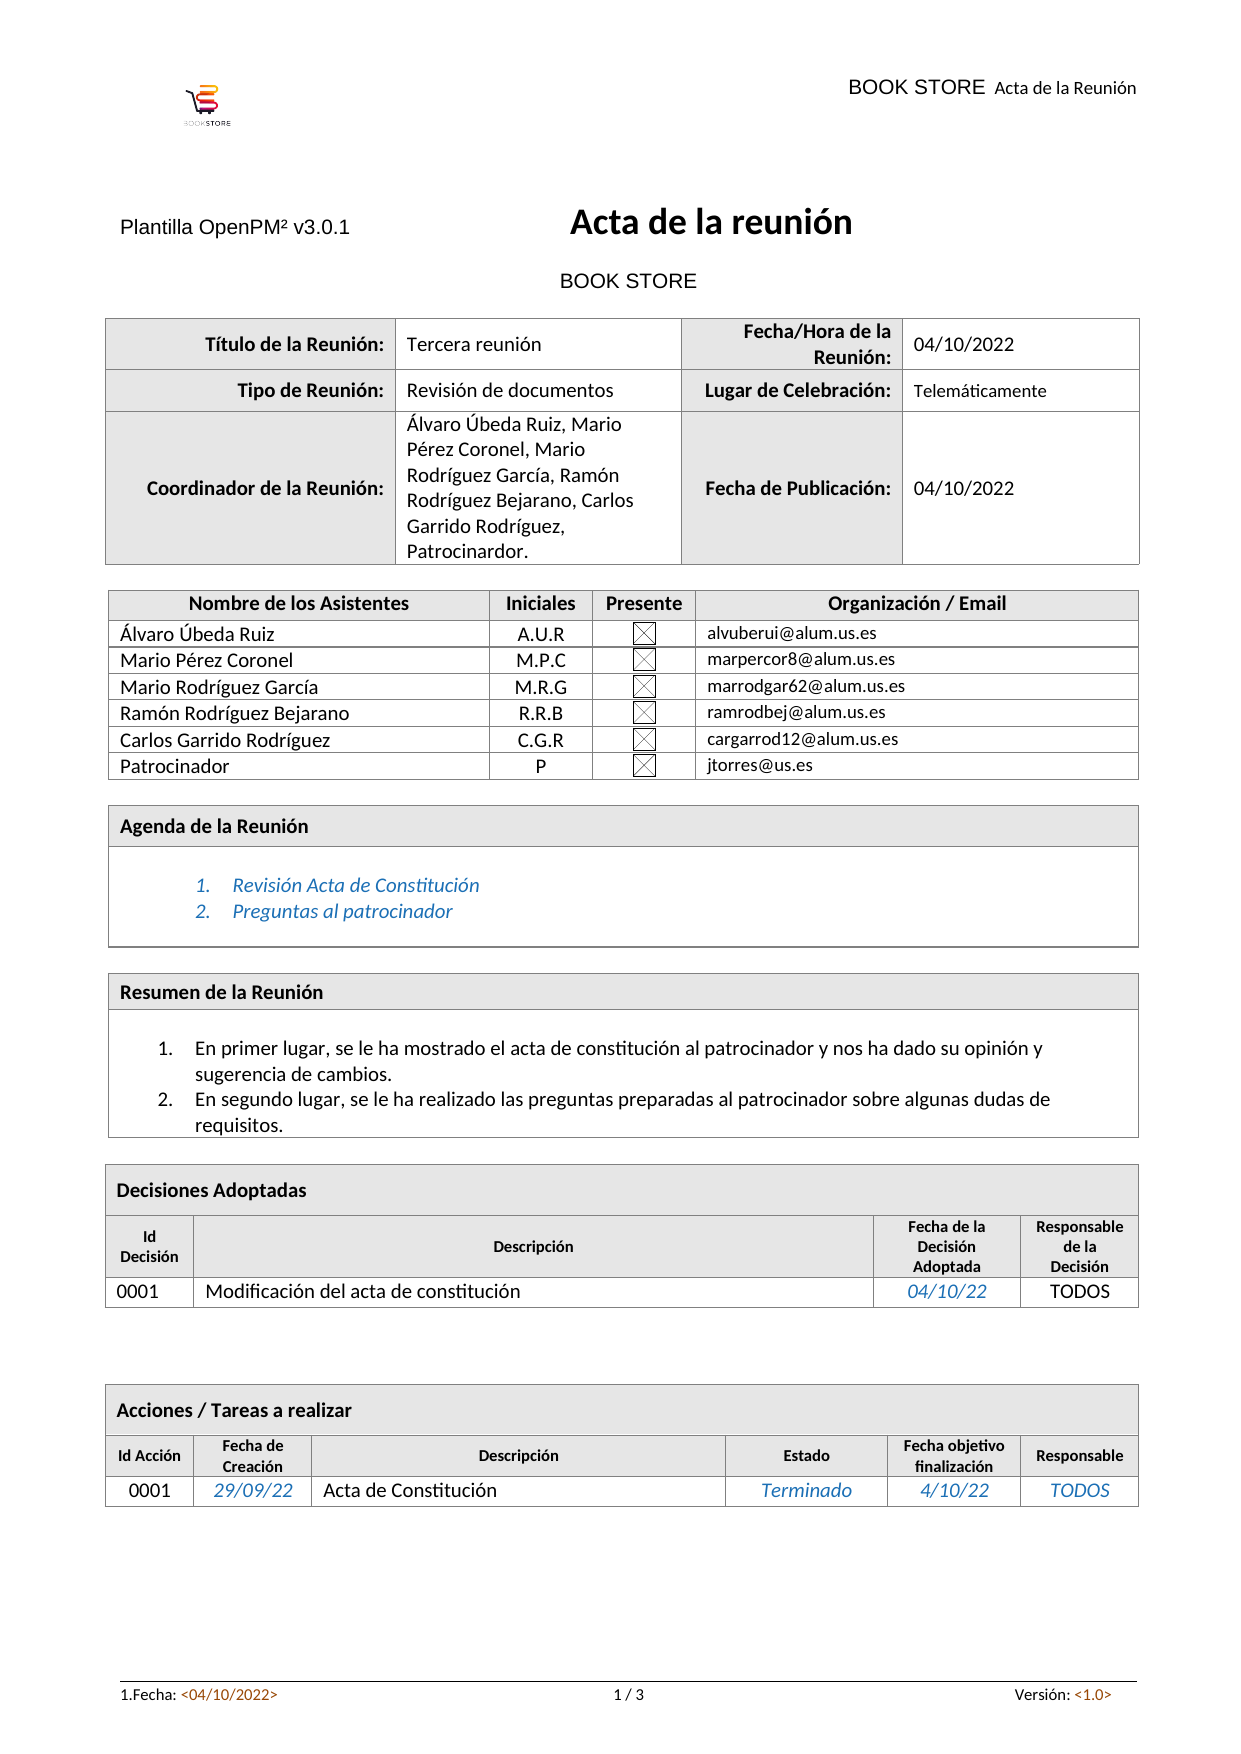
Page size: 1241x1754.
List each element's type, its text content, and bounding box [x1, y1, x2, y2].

table_cell En primer lugar, se le ha mostrado el acta de constitución al patrocinador y nos ha dado su opinión y sugerencia de cambios. En segundo lugar, se le ha realizado las preguntas preparadas al patrocinador sobre algunas dudas de requisitos. [109, 1010, 1138, 1137]
table_header Resumen de la Reunión [109, 974, 1138, 1009]
table_cell Descripción [194, 1216, 873, 1277]
table_header Tercera reunión [396, 319, 681, 369]
table_cell Coordinador de la Reunión: [106, 412, 395, 564]
table_cell Responsable [1021, 1436, 1138, 1476]
table_cell marpercor8@alum.us.es [696, 648, 1138, 673]
table_cell Mario Rodríguez García [109, 674, 489, 699]
table_cell Id Decisión [106, 1216, 193, 1277]
table_cell P [490, 753, 592, 779]
table_cell jtorres@us.es [696, 753, 1138, 779]
table_header Presente [593, 591, 695, 620]
table_cell [593, 727, 695, 752]
picture [177, 75, 237, 132]
table_cell [593, 700, 695, 726]
table_cell Fecha de Publicación: [682, 412, 902, 564]
table_cell marrodgar62@alum.us.es [696, 674, 1138, 699]
table_cell Acta de Constitución [312, 1477, 725, 1506]
table_cell Revisión de documentos [396, 370, 681, 411]
table_cell M.R.G [490, 674, 592, 699]
table_header Agenda de la Reunión [109, 806, 1138, 846]
table_cell 0001 [106, 1477, 193, 1506]
table_header Iniciales [490, 591, 592, 620]
table_cell C.G.R [490, 727, 592, 752]
table_cell Álvaro Úbeda Ruiz [109, 621, 489, 646]
table_header Fecha/Hora de la Reunión: [682, 319, 902, 369]
table_cell Patrocinador [109, 753, 489, 779]
table_cell Tipo de Reunión: [106, 370, 395, 411]
text Acta de la reunión [120, 198, 1137, 244]
table_cell 4/10/22 [888, 1477, 1020, 1506]
table_cell A.U.R [490, 621, 592, 646]
table_cell Fecha objetivo finalización [888, 1436, 1020, 1476]
table_cell Fecha de la Decisión Adoptada [874, 1216, 1020, 1277]
table_cell Fecha de Creación [194, 1436, 311, 1476]
table_cell 29/09/22 [194, 1477, 311, 1506]
table_cell Descripción [312, 1436, 725, 1476]
table_header Organización / Email [696, 591, 1138, 620]
table_cell TODOS [1021, 1477, 1138, 1506]
table_cell Id Acción [106, 1436, 193, 1476]
table_cell Mario Pérez Coronel [109, 648, 489, 673]
table_cell Ramón Rodríguez Bejarano [109, 700, 489, 726]
table_header Decisiones Adoptadas [106, 1165, 1138, 1215]
table_header Título de la Reunión: [106, 319, 395, 369]
table_cell [593, 753, 695, 779]
table_cell Responsable de la Decisión [1021, 1216, 1138, 1277]
table_header 04/10/2022 [903, 319, 1139, 369]
table_cell cargarrod12@alum.us.es [696, 727, 1138, 752]
table_cell R.R.B [490, 700, 592, 726]
table_cell Modificación del acta de constitución [194, 1278, 873, 1307]
table_cell TODOS [1021, 1278, 1138, 1307]
table_cell [593, 621, 695, 646]
table_cell M.P.C [490, 648, 592, 673]
table_cell ramrodbej@alum.us.es [696, 700, 1138, 726]
table_header Nombre de los Asistentes [109, 591, 489, 620]
table_cell Revisión Acta de Constitución Preguntas al patrocinador [109, 847, 1138, 946]
table_cell [593, 648, 695, 673]
table_header Acciones / Tareas a realizar [106, 1385, 1138, 1434]
table_cell 04/10/22 [874, 1278, 1020, 1307]
table_cell Terminado [726, 1477, 887, 1506]
table_cell Carlos Garrido Rodríguez [109, 727, 489, 752]
table_cell Lugar de Celebración: [682, 370, 902, 411]
table_cell Álvaro Úbeda Ruiz, Mario Pérez Coronel, Mario Rodríguez García, Ramón Rodríguez Bejarano, Carlos Garrido Rodríguez, Patrocinardor. [396, 412, 681, 564]
table_cell Estado [726, 1436, 887, 1476]
table_cell 0001 [106, 1278, 193, 1307]
table_cell alvuberui@alum.us.es [696, 621, 1138, 646]
table_cell [593, 674, 695, 699]
table_cell 04/10/2022 [903, 412, 1139, 564]
table_cell Telemáticamente [903, 370, 1139, 411]
